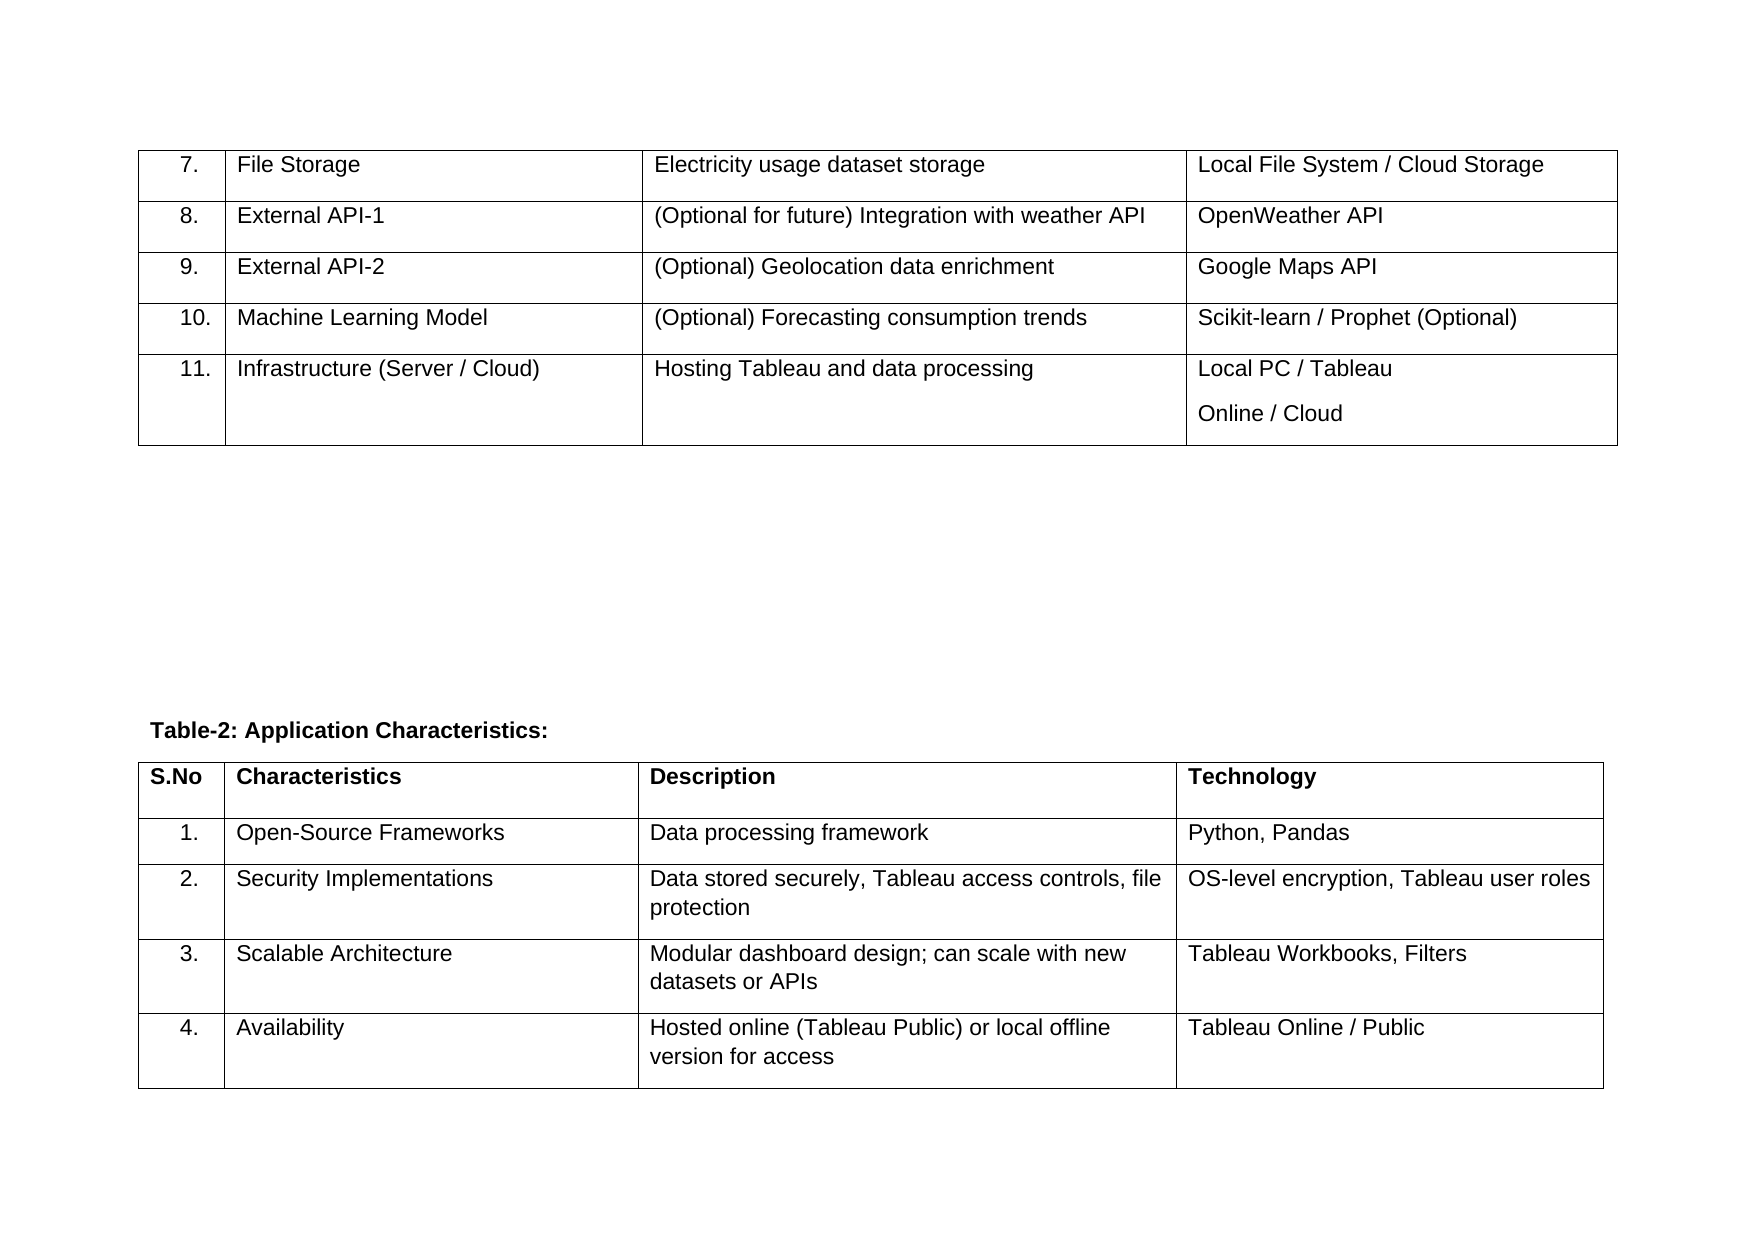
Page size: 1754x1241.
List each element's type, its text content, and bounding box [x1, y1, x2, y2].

table_cell Hosted online (Tableau Public) or local offline version for access [639, 1014, 1176, 1088]
table_cell (Optional) Forecasting consumption trends [643, 304, 1186, 354]
table_cell Data processing framework [639, 819, 1176, 864]
table_header Characteristics [225, 763, 638, 818]
table_cell Scikit-learn / Prophet (Optional) [1187, 304, 1617, 354]
table_cell Electricity usage dataset storage [643, 151, 1186, 201]
table_cell [139, 304, 225, 354]
table_cell [139, 1014, 224, 1088]
table_cell OpenWeather API [1187, 202, 1617, 252]
table_cell OS-level encryption, Tableau user roles [1177, 865, 1603, 939]
table_cell Tableau Online / Public [1177, 1014, 1603, 1088]
table_cell (Optional for future) Integration with weather API [643, 202, 1186, 252]
table_cell Infrastructure (Server / Cloud) [226, 355, 642, 445]
table_cell [139, 819, 224, 864]
table_cell Scalable Architecture [225, 940, 638, 1013]
table_cell [139, 940, 224, 1013]
table_cell [139, 151, 225, 201]
table_cell [139, 865, 224, 939]
table_cell [139, 253, 225, 303]
table_header Technology [1177, 763, 1603, 818]
table_header Description [639, 763, 1176, 818]
table_cell Security Implementations [225, 865, 638, 939]
table_cell Availability [225, 1014, 638, 1088]
table_cell [139, 355, 225, 445]
table_cell Python, Pandas [1177, 819, 1603, 864]
table_cell Google Maps API [1187, 253, 1617, 303]
table_cell Modular dashboard design; can scale with new datasets or APIs [639, 940, 1176, 1013]
table_cell External API-1 [226, 202, 642, 252]
table_cell File Storage [226, 151, 642, 201]
table_cell Local PC / Tableau Online / Cloud [1187, 355, 1617, 445]
table_header S.No [139, 763, 224, 818]
table_cell [139, 202, 225, 252]
text Table-2: Application Characteristics: [150, 717, 1665, 743]
table_cell Tableau Workbooks, Filters [1177, 940, 1603, 1013]
table_cell Open-Source Frameworks [225, 819, 638, 864]
table_cell Data stored securely, Tableau access controls, file protection [639, 865, 1176, 939]
table_cell (Optional) Geolocation data enrichment [643, 253, 1186, 303]
table_cell External API-2 [226, 253, 642, 303]
table_cell Machine Learning Model [226, 304, 642, 354]
table_cell Local File System / Cloud Storage [1187, 151, 1617, 201]
table_cell Hosting Tableau and data processing [643, 355, 1186, 445]
